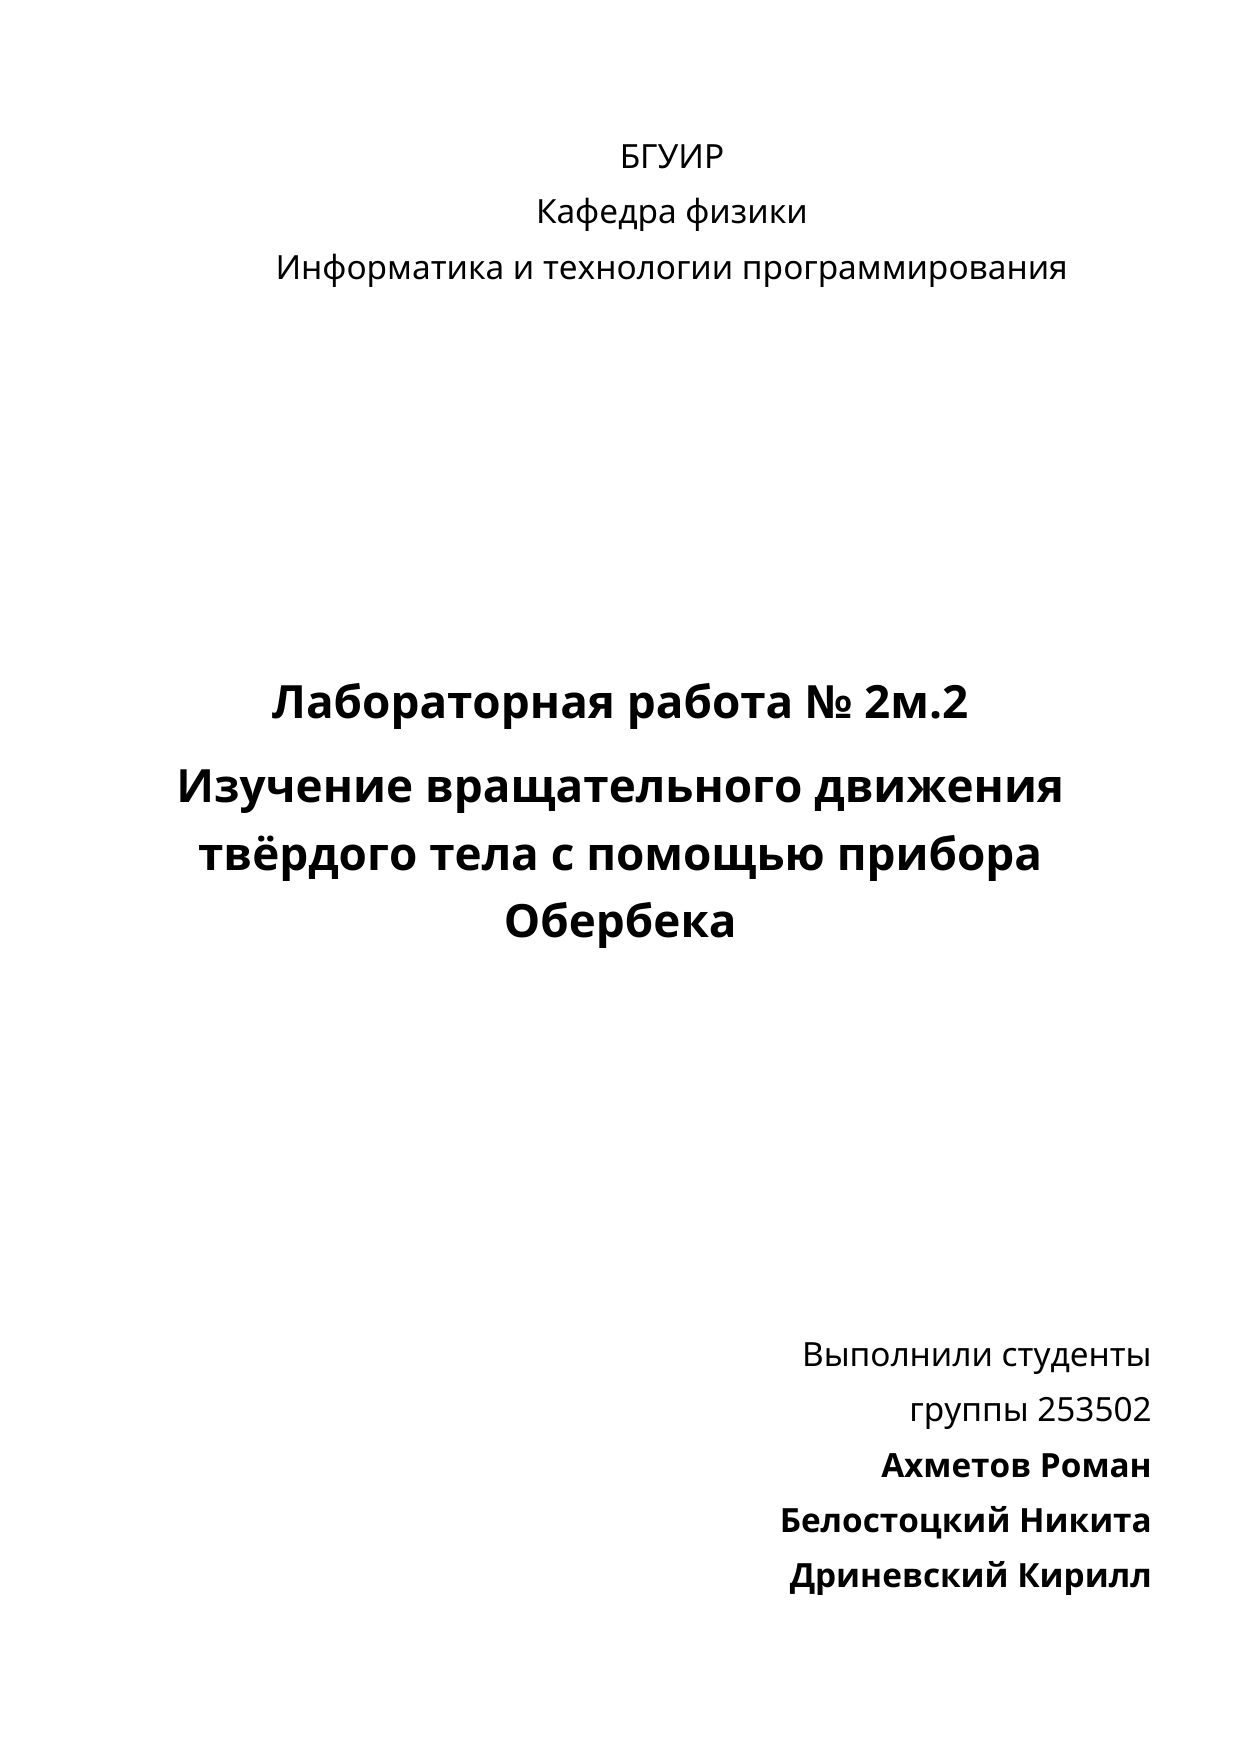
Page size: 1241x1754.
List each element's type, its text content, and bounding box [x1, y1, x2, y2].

text Лабораторная работа № 2м.2 [88, 670, 1152, 732]
text Ахметов Роман [339, 1441, 1152, 1487]
text группы 253502 [339, 1386, 1152, 1432]
text Белостоцкий Никита [339, 1497, 1152, 1542]
text Дриневский Кирилл [339, 1552, 1152, 1597]
text Информатика и технологии программирования [192, 243, 1152, 289]
text БГУИР [192, 133, 1152, 178]
text Выполнили студенты [339, 1331, 1152, 1376]
text Кафедра физики [192, 188, 1152, 234]
text Изучение вращательного движения твёрдого тела с помощью прибора Обербека [88, 754, 1152, 951]
